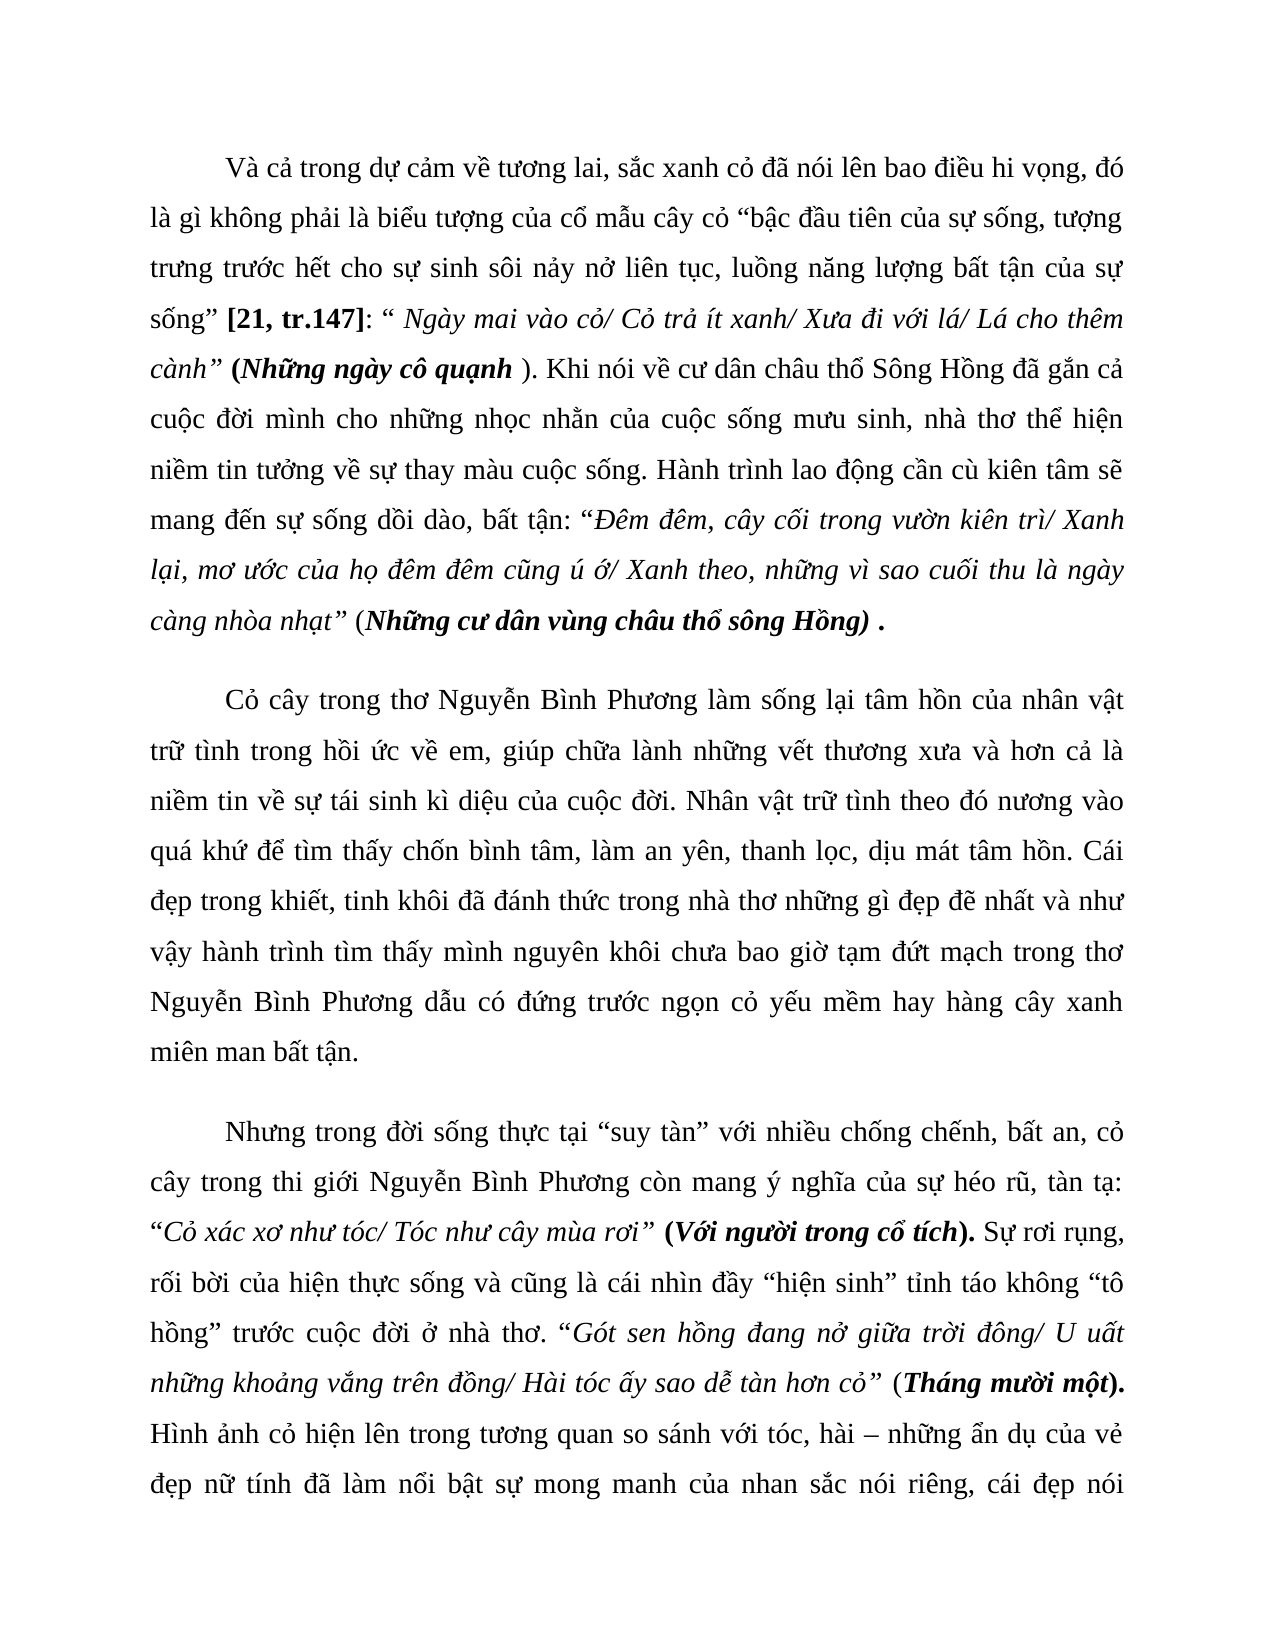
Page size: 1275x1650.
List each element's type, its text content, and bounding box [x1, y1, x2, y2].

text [150, 1114, 1125, 1500]
text Cỏ cây trong thơ Nguyễn Bình Phương làm sống lại tâm hồn của nhân vật trữ tình trong hồi ức về em, giúp chữa lành những vết thương xưa và hơn cả là niềm tin về sự tái sinh kì diệu của cuộc đời. Nhân vật trữ tình theo đó nương vào quá khứ để tìm thấy chốn bình tâm, làm an yên, thanh lọc, dịu mát tâm hồn. Cái đẹp trong khiết, tinh khôi đã đánh thức trong nhà thơ những gì đẹp đẽ nhất và như vậy hành trình tìm thấy mình nguyên khôi chưa bao giờ tạm đứt mạch trong thơ Nguyễn Bình Phương dẫu có đứng trước ngọn cỏ yếu mềm hay hàng cây xanh miên man bất tận. [150, 682, 1125, 1068]
text Và cả trong dự cảm về tương lai, sắc xanh cỏ đã nói lên bao điều hi vọng, đó là gì không phải là biểu tượng của cổ mẫu cây cỏ “bậc đầu tiên của sự sống, tượng trưng trước hết cho sự sinh sôi nảy nở liên tục, luồng năng lượng bất tận của sự sống” [21, tr.147]: “ Ngày mai vào cỏ/ Cỏ trả ít xanh/ Xưa đi với lá/ Lá cho thêm cành” (Những ngày cô quạnh ). Khi nói về cư dân châu thổ Sông Hồng đã gắn cả cuộc đời mình cho những nhọc nhằn của cuộc sống mưu sinh, nhà thơ thể hiện niềm tin tưởng về sự thay màu cuộc sống. Hành trình lao động cần cù kiên tâm sẽ mang đến sự sống dồi dào, bất tận: “Đêm đêm, cây cối trong vườn kiên trì/ Xanh lại, mơ ước của họ đêm đêm cũng ú ớ/ Xanh theo, những vì sao cuối thu là ngày càng nhòa nhạt” (Những cư dân vùng châu thổ sông Hồng) . [150, 150, 1125, 636]
